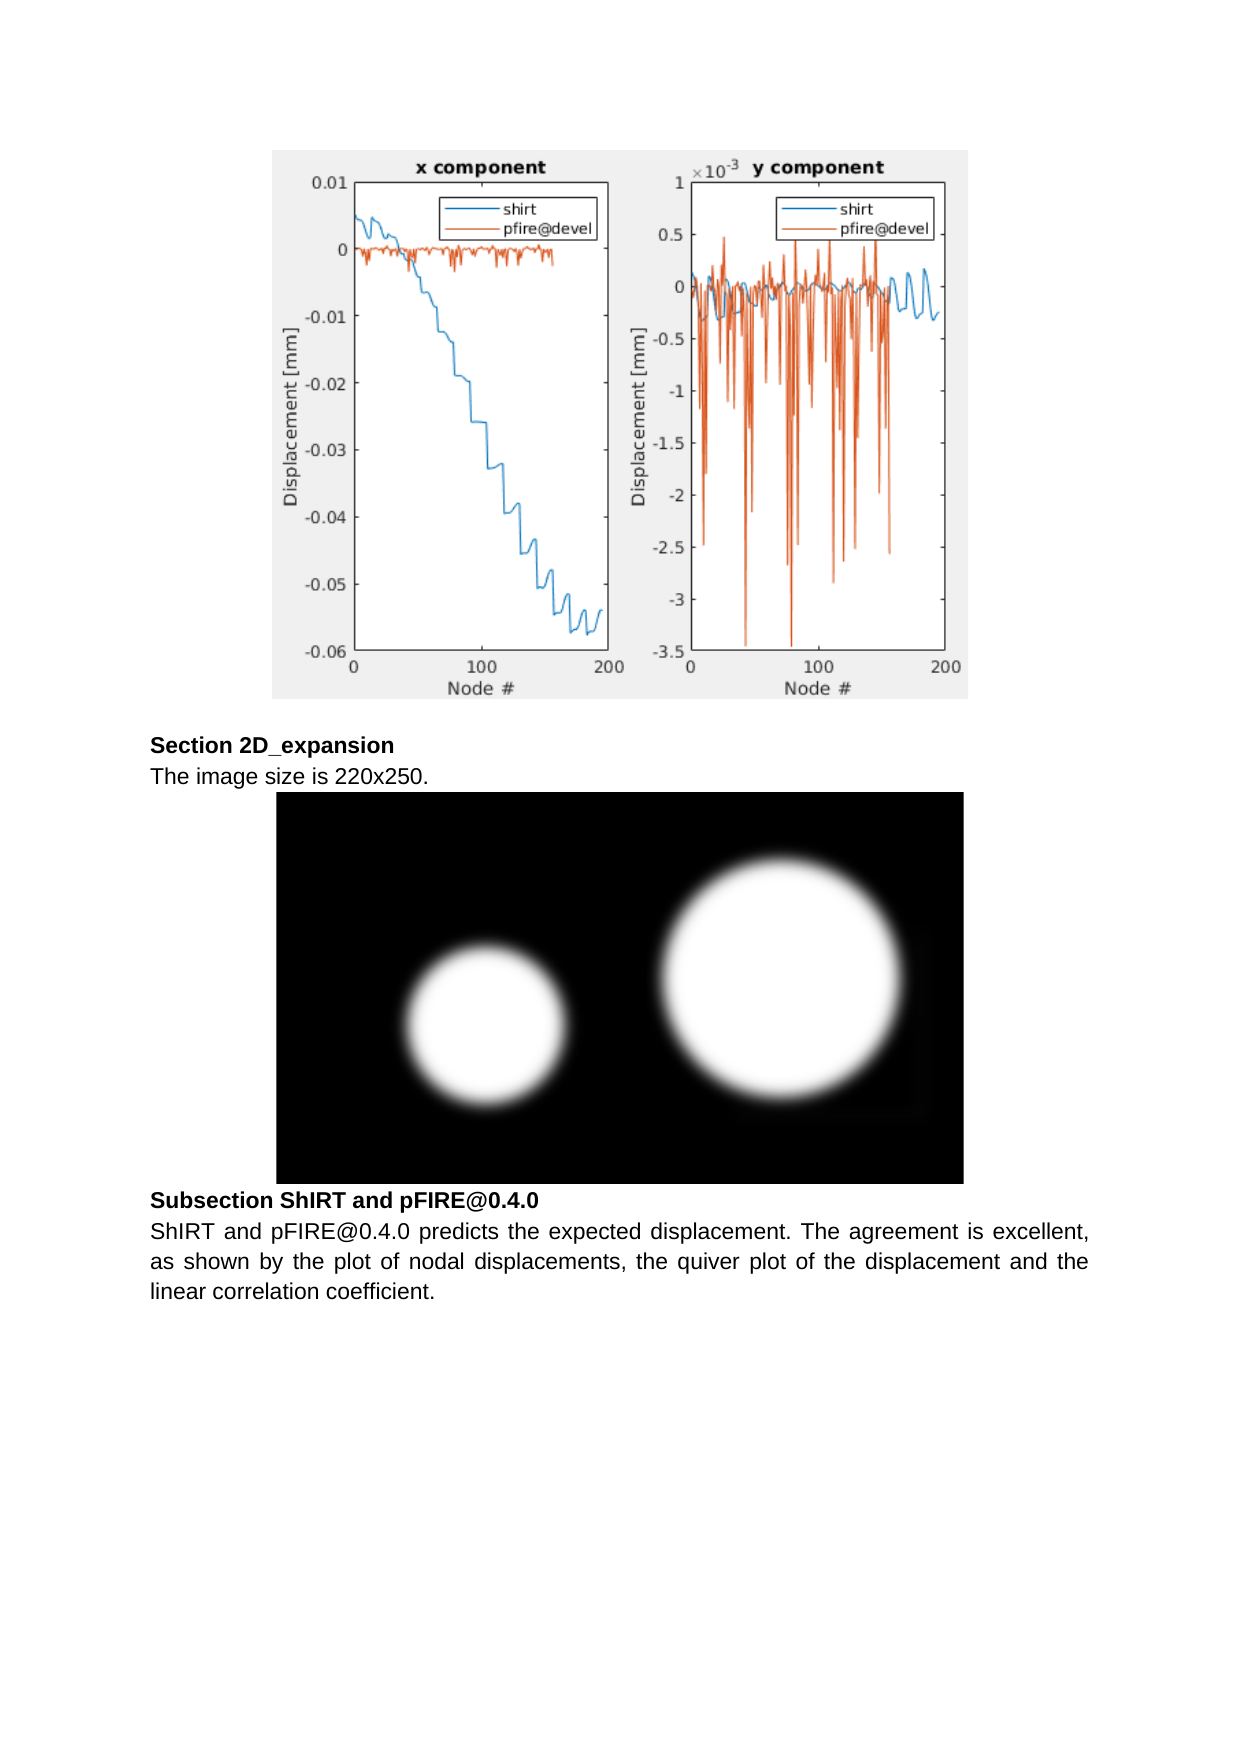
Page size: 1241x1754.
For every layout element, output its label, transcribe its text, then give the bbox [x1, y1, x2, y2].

picture [276, 792, 964, 1184]
text The image size is 220x250. [150, 763, 1090, 789]
text ShIRT and pFIRE@0.4.0 predicts the expected displacement. The agreement is excellent, as shown by the plot of nodal displacements, the quiver plot of the displacement and the linear correlation coefficient. [150, 1218, 1090, 1304]
text Subsection ShIRT and pFIRE@0.4.0 [150, 1187, 1090, 1214]
text Section 2D_expansion [150, 732, 1090, 759]
picture [272, 150, 969, 699]
